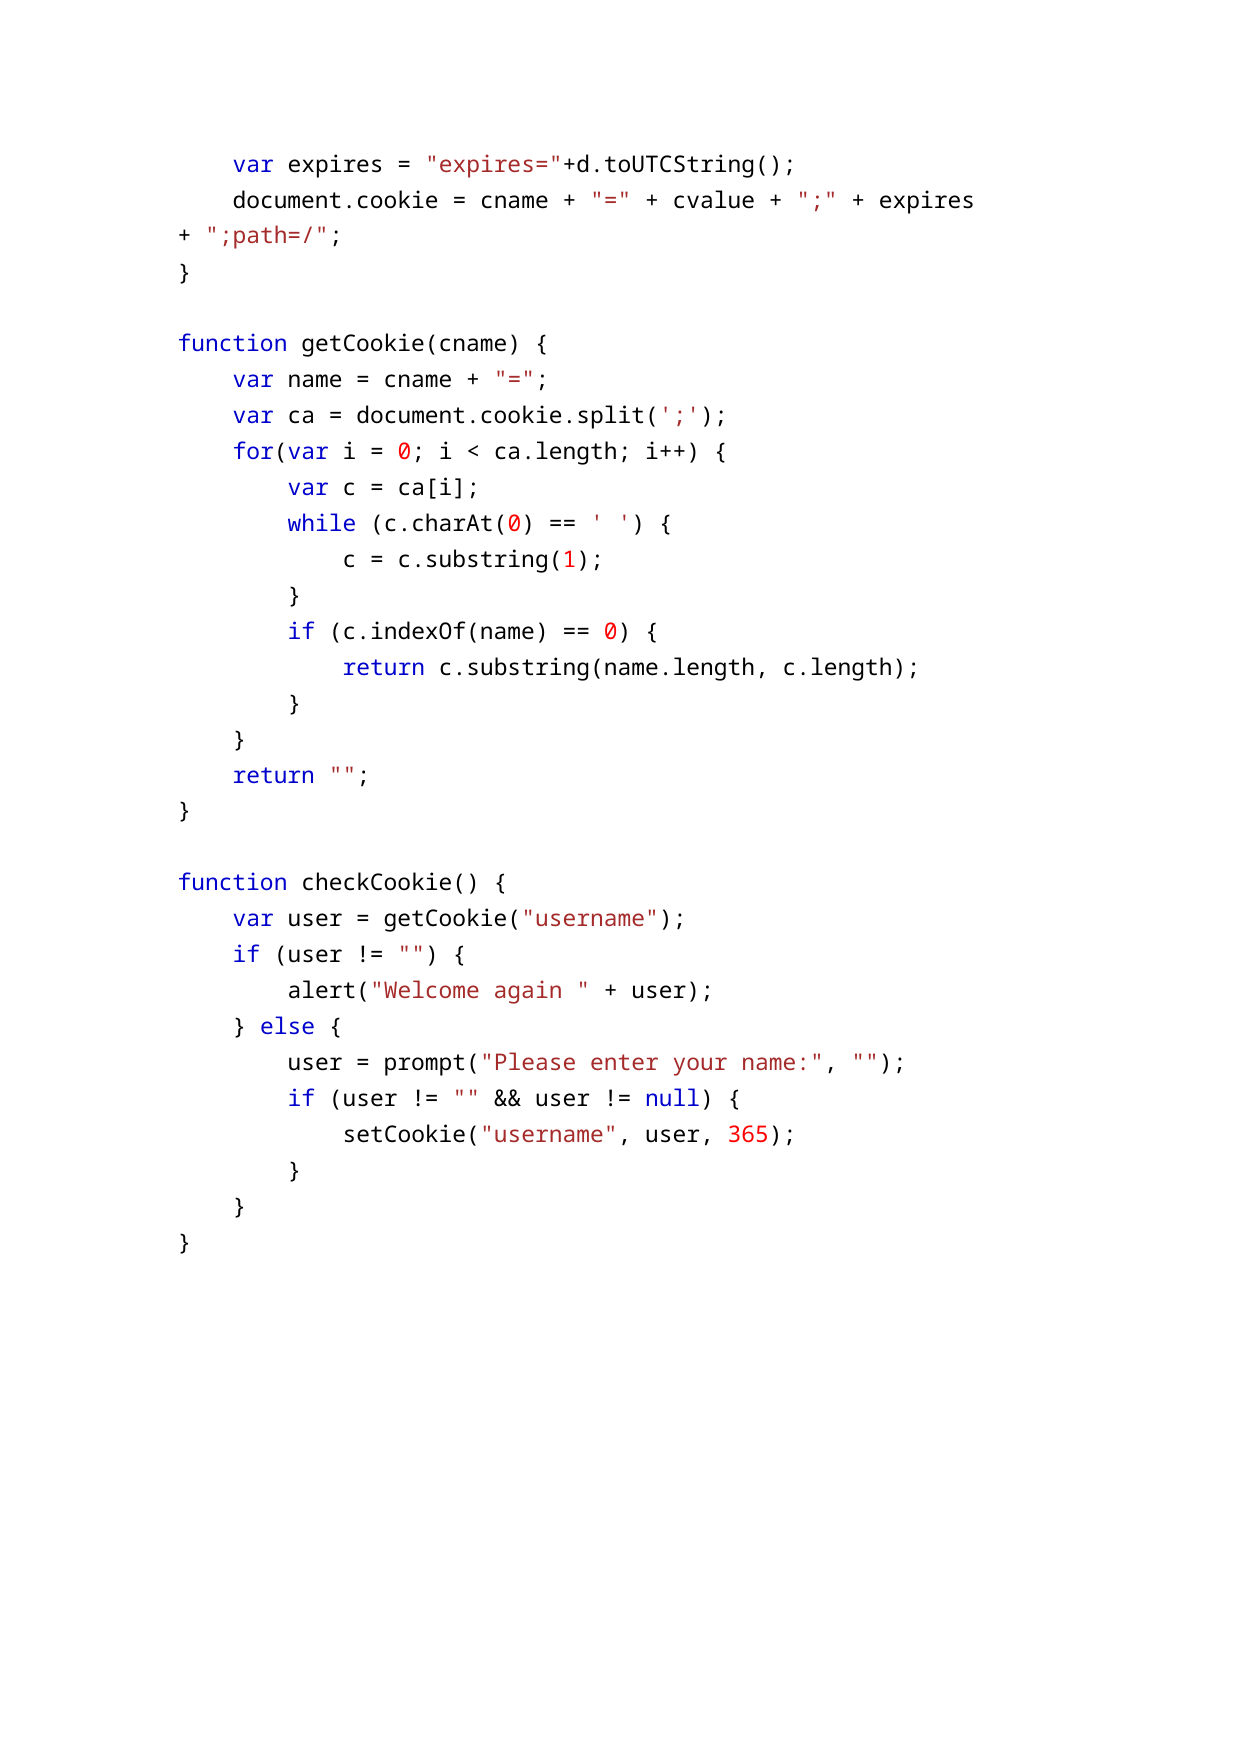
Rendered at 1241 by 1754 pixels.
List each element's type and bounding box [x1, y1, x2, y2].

text [177, 148, 1063, 1257]
